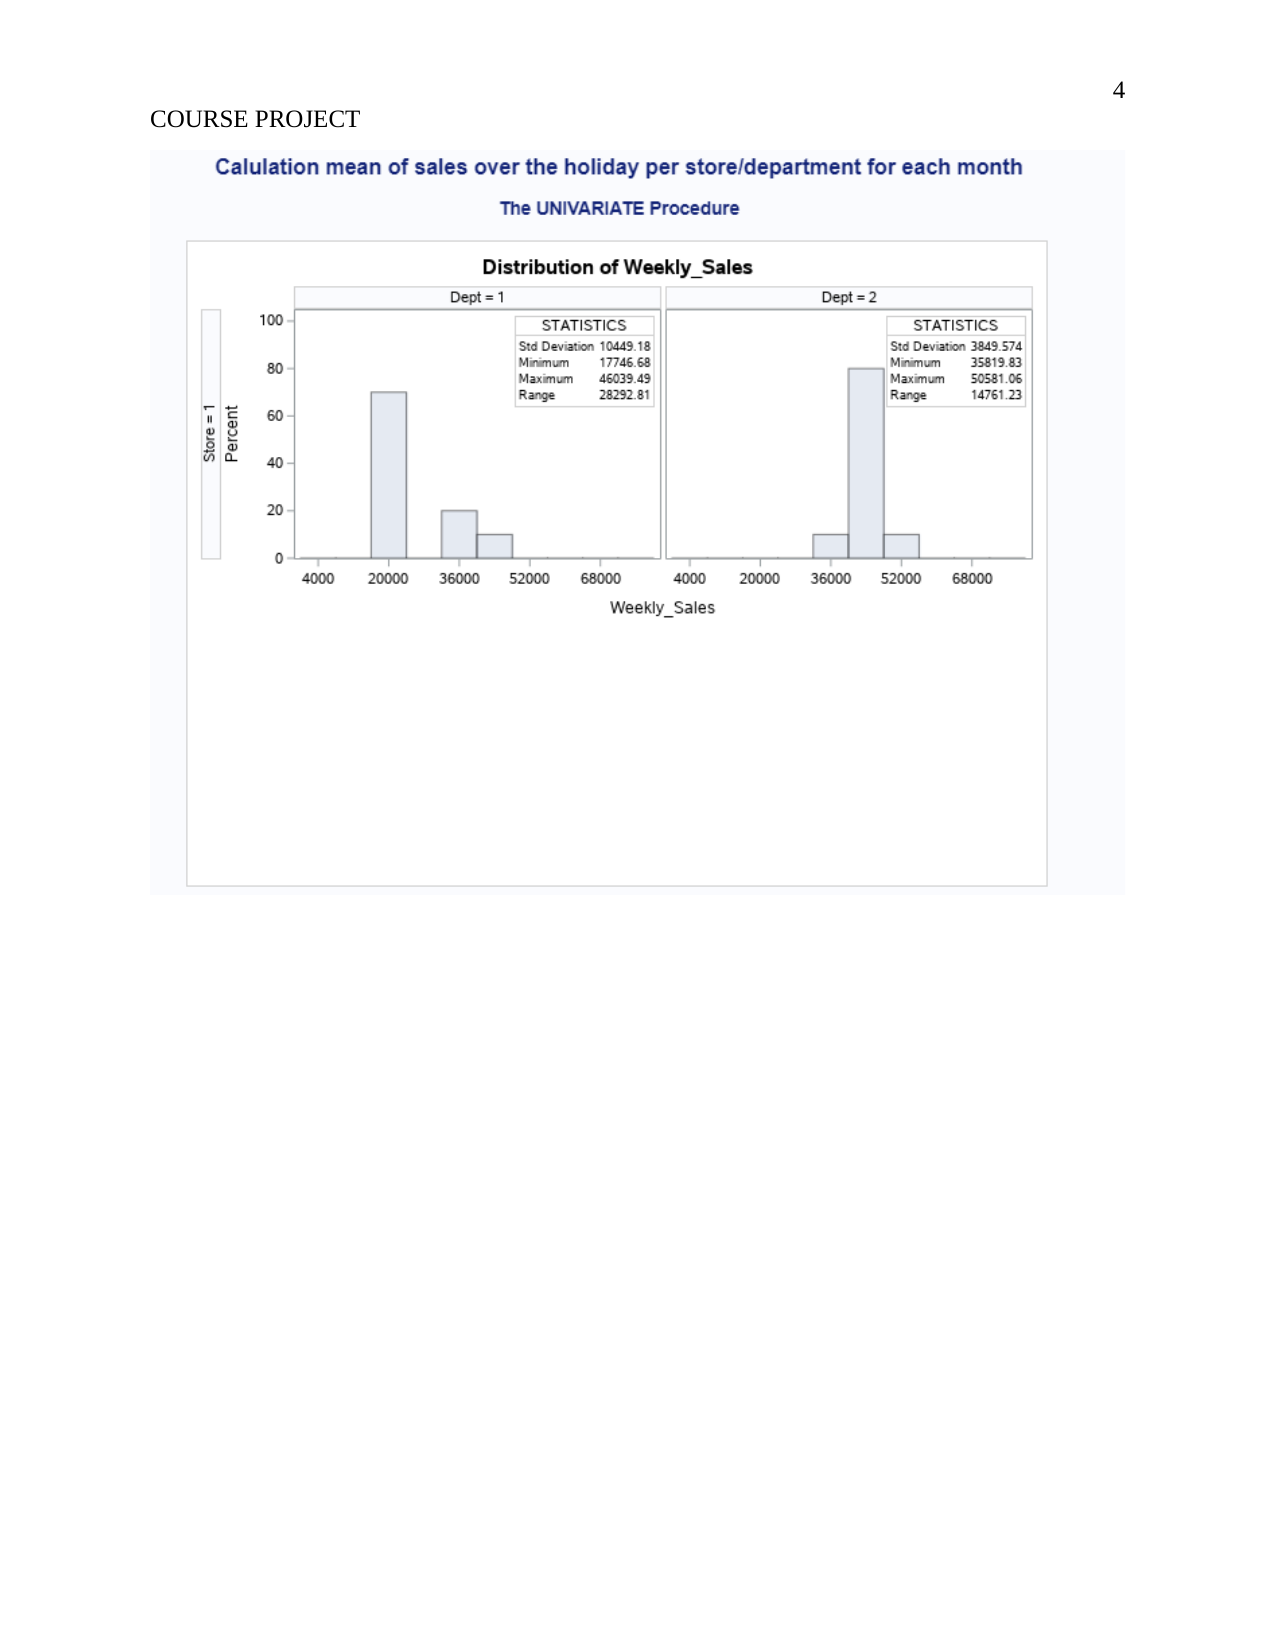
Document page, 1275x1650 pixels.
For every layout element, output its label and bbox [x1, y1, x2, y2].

picture [150, 150, 1125, 895]
